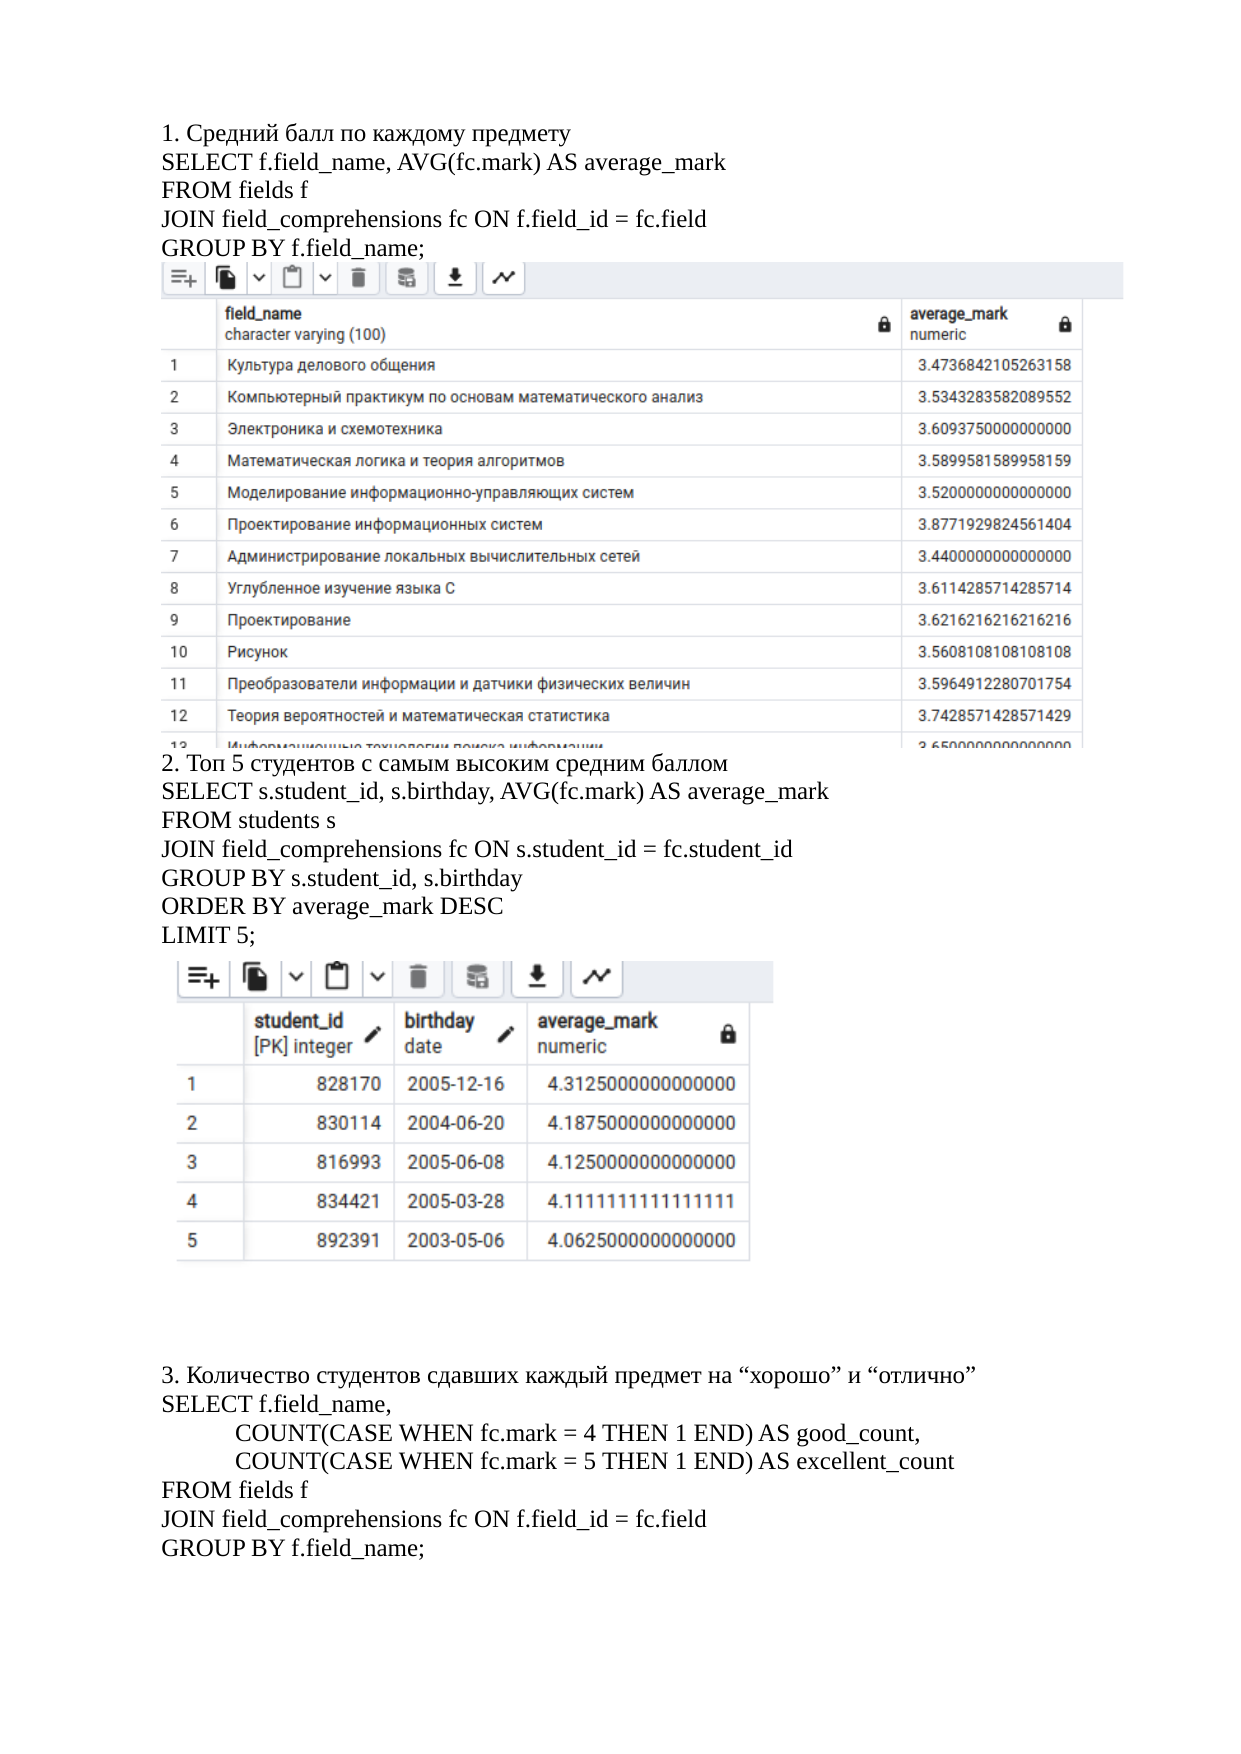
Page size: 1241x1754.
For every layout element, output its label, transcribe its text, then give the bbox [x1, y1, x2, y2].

text JOIN field_comprehensions fc ON s.student_id = fc.student_id [161, 834, 1123, 863]
text FROM fields f [161, 1475, 1123, 1504]
text GROUP BY f.field_name; [161, 233, 1123, 262]
text ORDER BY average_mark DESC [161, 891, 1123, 920]
text FROM students s [161, 805, 1123, 834]
picture [161, 262, 1124, 748]
text COUNT(CASE WHEN fc.mark = 5 THEN 1 END) AS excellent_count [161, 1446, 1123, 1475]
text LIMIT 5; [161, 920, 1123, 949]
text 1. Средний балл по каждому предмету [161, 118, 1123, 147]
text GROUP BY f.field_name; [161, 1533, 1123, 1561]
text SELECT s.student_id, s.birthday, AVG(fc.mark) AS average_mark [161, 776, 1123, 805]
text COUNT(CASE WHEN fc.mark = 4 THEN 1 END) AS good_count, [161, 1418, 1123, 1446]
text JOIN field_comprehensions fc ON f.field_id = fc.field [161, 204, 1123, 233]
text SELECT f.field_name, AVG(fc.mark) AS average_mark [161, 147, 1123, 176]
text 3. Количество студентов сдавших каждый предмет на “хорошо” и “отлично” SELECT f.field_name, [161, 1331, 1123, 1418]
text 2. Топ 5 студентов с самым высоким средним баллом [161, 748, 1123, 776]
picture [176, 961, 774, 1274]
text JOIN field_comprehensions fc ON f.field_id = fc.field [161, 1504, 1123, 1533]
text FROM fields f [161, 176, 1123, 204]
text GROUP BY s.student_id, s.birthday [161, 863, 1123, 891]
